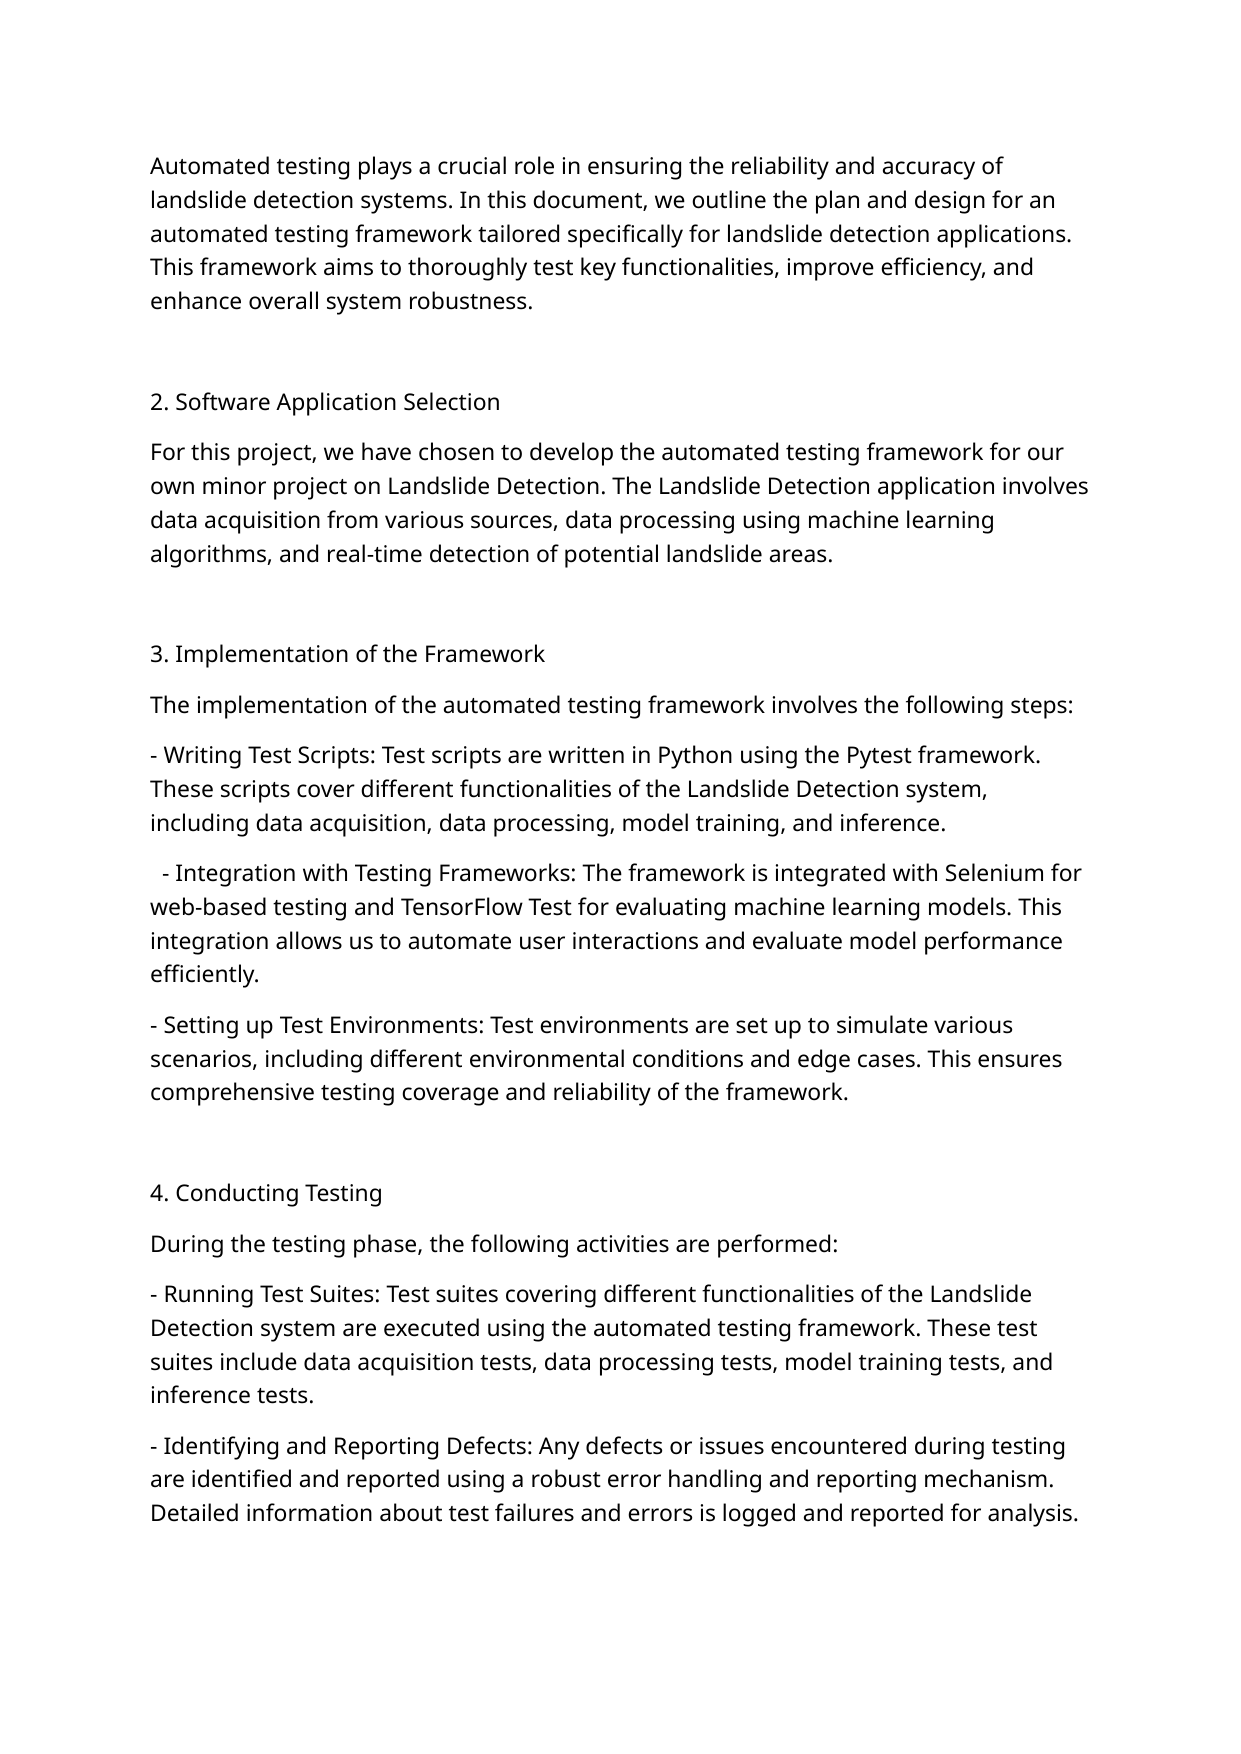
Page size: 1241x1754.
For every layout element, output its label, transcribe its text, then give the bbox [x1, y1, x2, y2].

text The implementation of the automated testing framework involves the following steps: [150, 689, 1090, 720]
text For this project, we have chosen to develop the automated testing framework for our own minor project on Landslide Detection. The Landslide Detection application involves data acquisition from various sources, data processing using machine learning algorithms, and real-time detection of potential landslide areas. [150, 436, 1090, 569]
text - Identifying and Reporting Defects: Any defects or issues encountered during testing are identified and reported using a robust error handling and reporting mechanism. Detailed information about test failures and errors is logged and reported for analysis. [150, 1429, 1090, 1528]
text - Running Test Suites: Test suites covering different functionalities of the Landslide Detection system are executed using the automated testing framework. These test suites include data acquisition tests, data processing tests, model training tests, and inference tests. [150, 1278, 1090, 1410]
text 4. Conducting Testing [150, 1177, 1090, 1208]
text 2. Software Application Selection [150, 386, 1090, 417]
text - Setting up Test Environments: Test environments are set up to simulate various scenarios, including different environmental conditions and edge cases. This ensures comprehensive testing coverage and reliability of the framework. [150, 1009, 1090, 1107]
text - Integration with Testing Frameworks: The framework is integrated with Selenium for web-based testing and TensorFlow Test for evaluating machine learning models. This integration allows us to automate user interactions and evaluate model performance efficiently. [150, 857, 1090, 989]
text 3. Implementation of the Framework [150, 638, 1090, 669]
text During the testing phase, the following activities are performed: [150, 1227, 1090, 1259]
text - Writing Test Scripts: Test scripts are written in Python using the Pytest framework. These scripts cover different functionalities of the Landslide Detection system, including data acquisition, data processing, model training, and inference. [150, 739, 1090, 838]
text Automated testing plays a crucial role in ensuring the reliability and accuracy of landslide detection systems. In this document, we outline the plan and design for an automated testing framework tailored specifically for landslide detection applications. This framework aims to thoroughly test key functionalities, improve efficiency, and enhance overall system robustness. [150, 150, 1090, 316]
